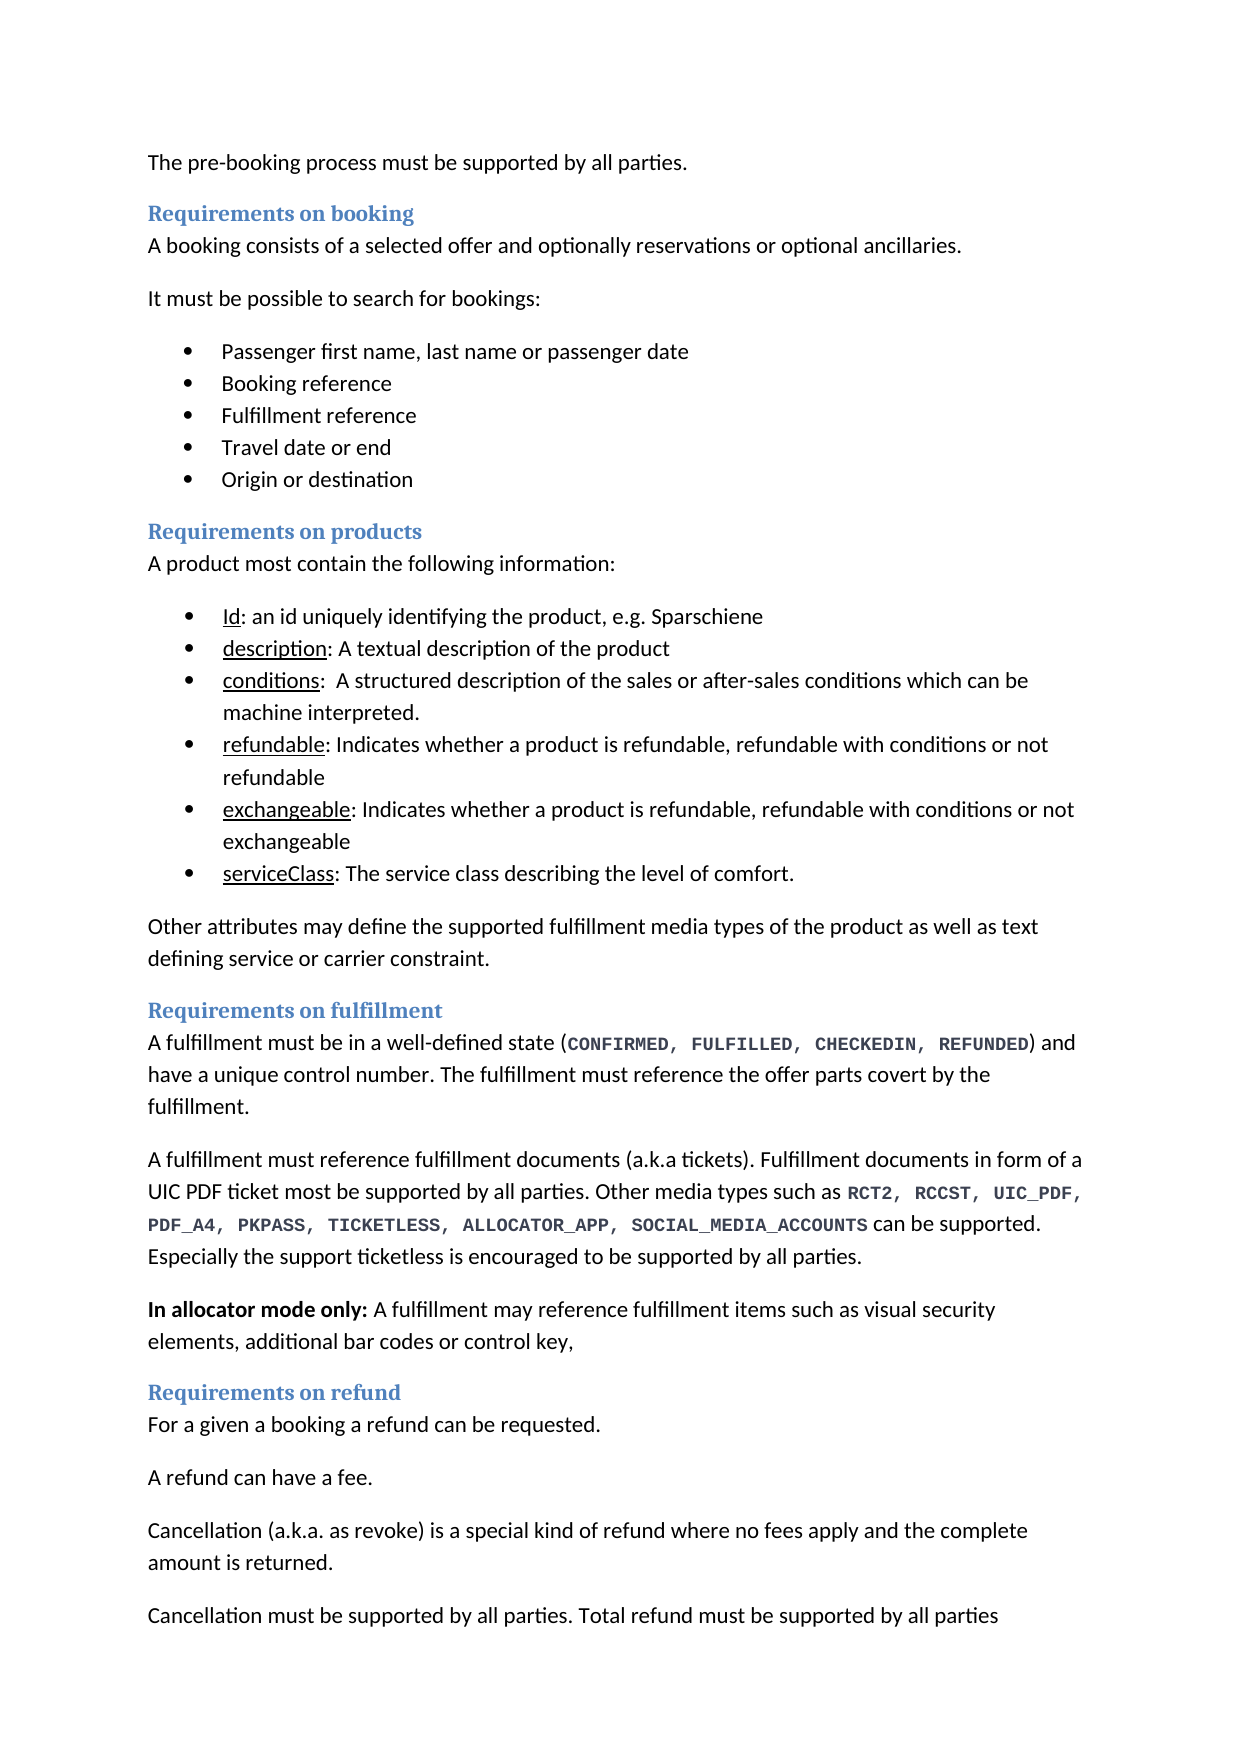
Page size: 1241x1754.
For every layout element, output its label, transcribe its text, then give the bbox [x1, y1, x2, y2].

list Fulfillment reference [184, 401, 1093, 429]
list refundable: Indicates whether a product is refundable, refundable with conditions or not refundable [185, 731, 1093, 791]
text For a given a booking a refund can be requested. [148, 1410, 1093, 1438]
text Cancellation must be supported by all parties. Total refund must be supported by all parties [148, 1601, 1093, 1629]
text In allocator mode only: A fulfillment may reference fulfillment items such as visual security elements, additional bar codes or control key, [148, 1295, 1093, 1355]
list Origin or destination [184, 466, 1093, 494]
text A refund can have a fee. [148, 1463, 1093, 1491]
list serviceClass: The service class describing the level of comfort. [185, 859, 1093, 887]
list conditions: A structured description of the sales or after-sales conditions which can be machine interpreted. [185, 666, 1093, 726]
list description: A textual description of the product [185, 634, 1093, 662]
text A booking consists of a selected offer and optionally reservations or optional ancillaries. [148, 231, 1093, 259]
subtitle Requirements on products [148, 519, 1093, 545]
text A product most contain the following information: [148, 549, 1093, 577]
list Passenger first name, last name or passenger date [184, 337, 1093, 365]
text It must be possible to search for bookings: [148, 284, 1093, 312]
text Other attributes may define the supported fulfillment media types of the product as well as text defining service or carrier constraint. [148, 912, 1093, 973]
text The pre-booking process must be supported by all parties. [148, 148, 1093, 176]
list Id: an id uniquely identifying the product, e.g. Sparschiene [185, 602, 1093, 630]
text A fulfillment must be in a well-defined state (CONFIRMED, FULFILLED, CHECKEDIN, REFUNDED) and have a unique control number. The fulfillment must reference the offer parts covert by the fulfillment. [148, 1028, 1093, 1120]
text A fulfillment must reference fulfillment documents (a.k.a tickets). Fulfillment documents in form of a UIC PDF ticket most be supported by all parties. Other media types such as RCT2, RCCST, UIC_PDF, PDF_A4, PKPASS, TICKETLESS, ALLOCATOR_APP, SOCIAL_MEDIA_ACCOUNTS can be supported. Especially the support ticketless is encouraged to be supported by all parties. [148, 1145, 1093, 1270]
list exchangeable: Indicates whether a product is refundable, refundable with conditions or not exchangeable [185, 795, 1093, 855]
subtitle Requirements on fulfillment [148, 998, 1093, 1024]
list Travel date or end [184, 433, 1093, 461]
list Booking reference [184, 369, 1093, 397]
text Cancellation (a.k.a. as revoke) is a special kind of refund where no fees apply and the complete amount is returned. [148, 1516, 1093, 1576]
subtitle Requirements on refund [148, 1380, 1093, 1406]
subtitle Requirements on booking [148, 201, 1093, 227]
